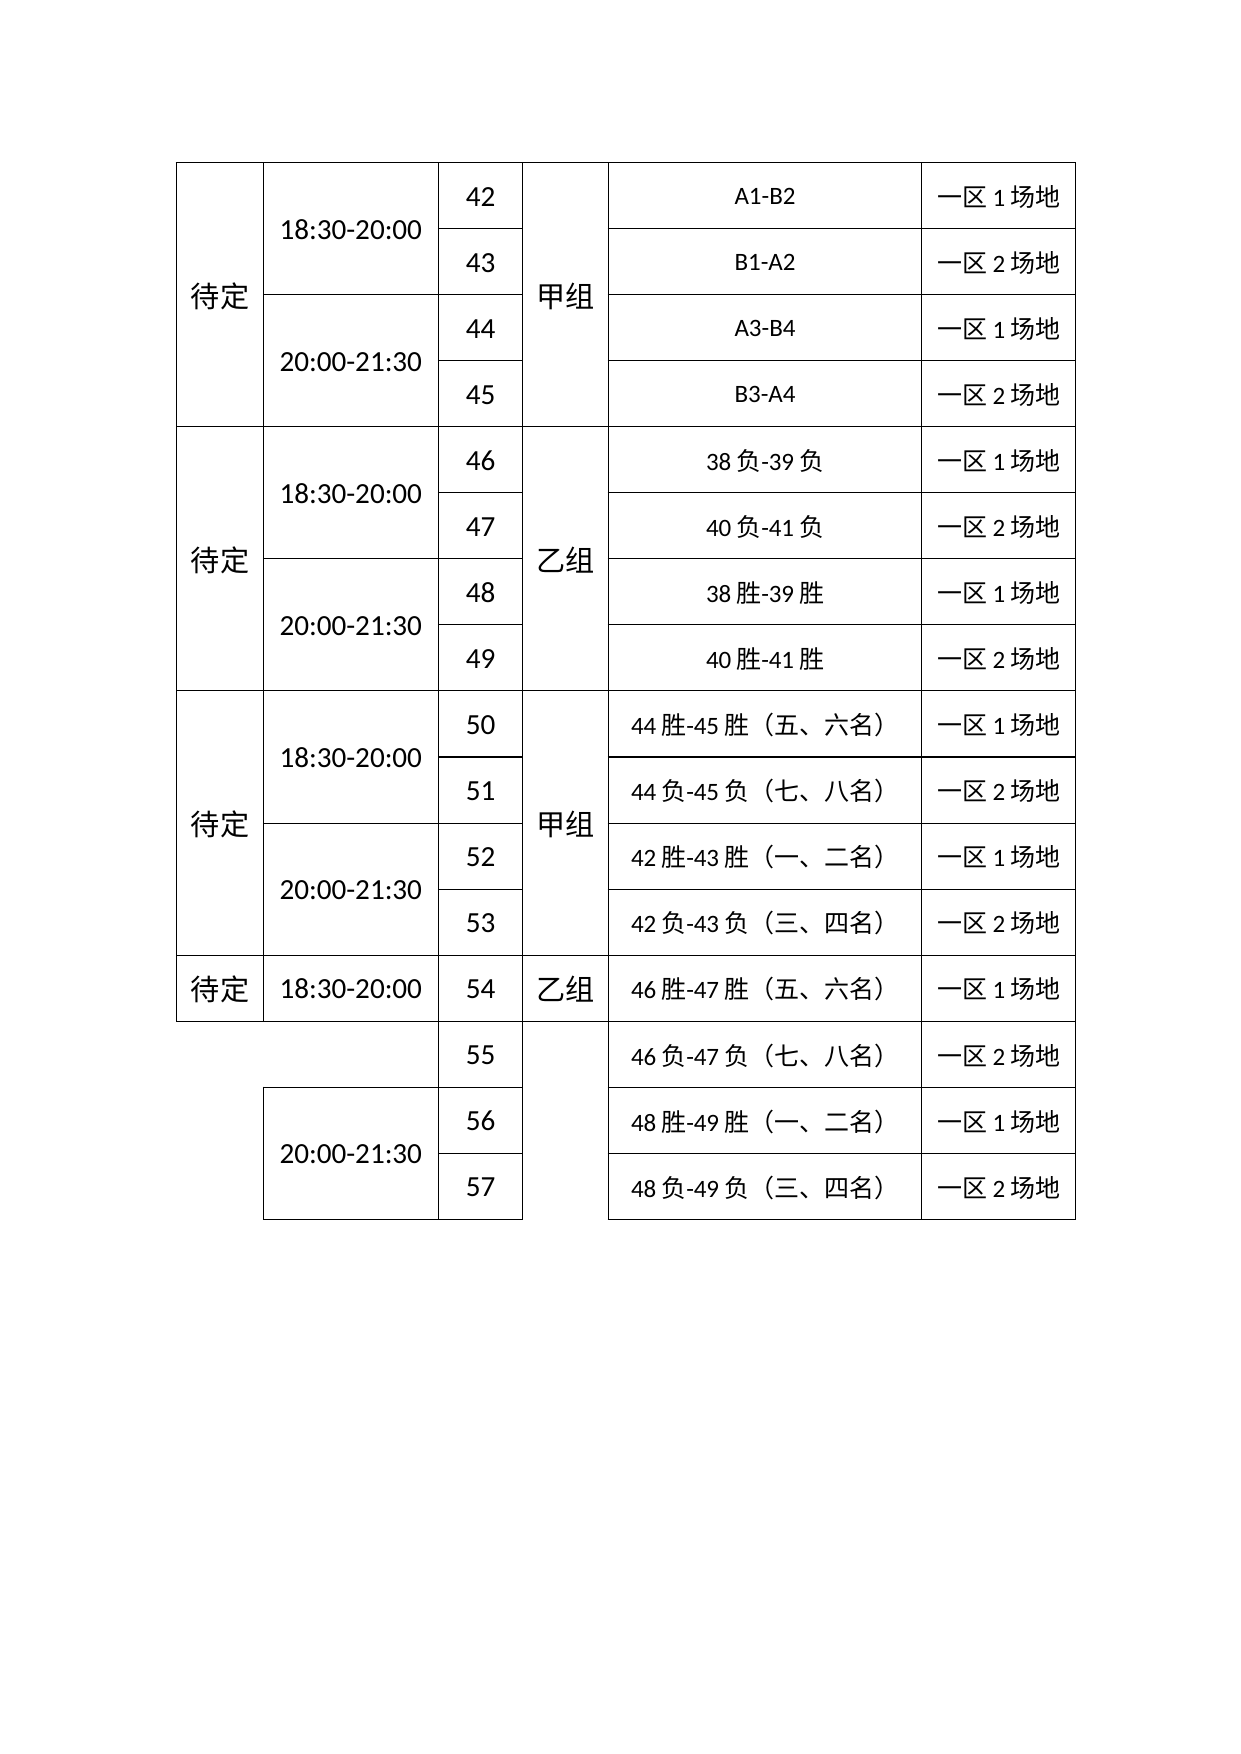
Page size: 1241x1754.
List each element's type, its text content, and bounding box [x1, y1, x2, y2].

table_cell 46胜-47胜（五、六名） [609, 956, 921, 1021]
table_cell 一区2场地 [922, 758, 1075, 822]
table_cell 48胜-49胜（一、二名） [609, 1088, 921, 1153]
table_cell 18:30-20:00 [264, 163, 438, 294]
table_cell 一区1场地 [922, 956, 1075, 1021]
table_cell 待定 [177, 956, 263, 1021]
table_cell 20:00-21:30 [264, 559, 438, 690]
table_cell 38胜-39胜 [609, 559, 921, 624]
table_cell 20:00-21:30 [264, 824, 438, 954]
table_cell 44负-45负（七、八名） [609, 758, 921, 822]
table_cell 42 [439, 163, 522, 228]
table_cell 42负-43负（三、四名） [609, 890, 921, 954]
table_cell 54 [439, 956, 522, 1021]
table_cell 一区2场地 [922, 1022, 1075, 1087]
table_cell 56 [439, 1088, 522, 1153]
table_cell 18:30-20:00 [264, 427, 438, 558]
table_cell 一区2场地 [922, 229, 1075, 294]
table_cell A3-B4 [609, 295, 921, 360]
table_cell 45 [439, 361, 522, 426]
table_cell 待定 [177, 163, 263, 426]
table_cell 一区2场地 [922, 493, 1075, 558]
table_cell 18:30-20:00 [264, 691, 438, 822]
table_cell 46 [439, 427, 522, 492]
table_cell 38负-39负 [609, 427, 921, 492]
table_cell 一区1场地 [922, 691, 1075, 756]
table_cell 一区2场地 [922, 625, 1075, 690]
table_cell 一区2场地 [922, 1154, 1075, 1219]
table_cell B3-A4 [609, 361, 921, 426]
table_cell 一区1场地 [922, 559, 1075, 624]
table_cell 50 [439, 691, 522, 756]
table_cell 44 [439, 295, 522, 360]
table_cell 一区2场地 [922, 361, 1075, 426]
table_cell 20:00-21:30 [264, 1088, 438, 1219]
table_cell 一区1场地 [922, 1088, 1075, 1153]
table_cell 43 [439, 229, 522, 294]
table_cell 一区2场地 [922, 890, 1075, 954]
table_cell 18:30-20:00 [264, 956, 438, 1021]
table_cell 20:00-21:30 [264, 295, 438, 426]
table_cell 52 [439, 824, 522, 888]
table_cell 42胜-43胜（一、二名） [609, 824, 921, 888]
table_cell 一区1场地 [922, 295, 1075, 360]
table_cell 48 [439, 559, 522, 624]
table_cell 46负-47负（七、八名） [609, 1022, 921, 1087]
table_cell 44胜-45胜（五、六名） [609, 691, 921, 756]
table_cell 40负-41负 [609, 493, 921, 558]
table_cell 一区1场地 [922, 824, 1075, 888]
table_cell 48负-49负（三、四名） [609, 1154, 921, 1219]
table_cell A1-B2 [609, 163, 921, 228]
table_cell 甲组 [523, 691, 608, 954]
table_cell 47 [439, 493, 522, 558]
table_cell 待定 [177, 691, 263, 954]
table_cell 一区1场地 [922, 163, 1075, 228]
table_cell 49 [439, 625, 522, 690]
table_cell 乙组 [523, 956, 608, 1021]
table_cell B1-A2 [609, 229, 921, 294]
table_cell 55 [439, 1022, 522, 1087]
table_cell 待定 [177, 427, 263, 690]
table_cell 乙组 [523, 427, 608, 690]
table_cell 53 [439, 890, 522, 954]
table_cell 40胜-41胜 [609, 625, 921, 690]
table_cell 一区1场地 [922, 427, 1075, 492]
table_cell 甲组 [523, 163, 608, 426]
table_cell 51 [439, 758, 522, 822]
table_cell 57 [439, 1154, 522, 1219]
